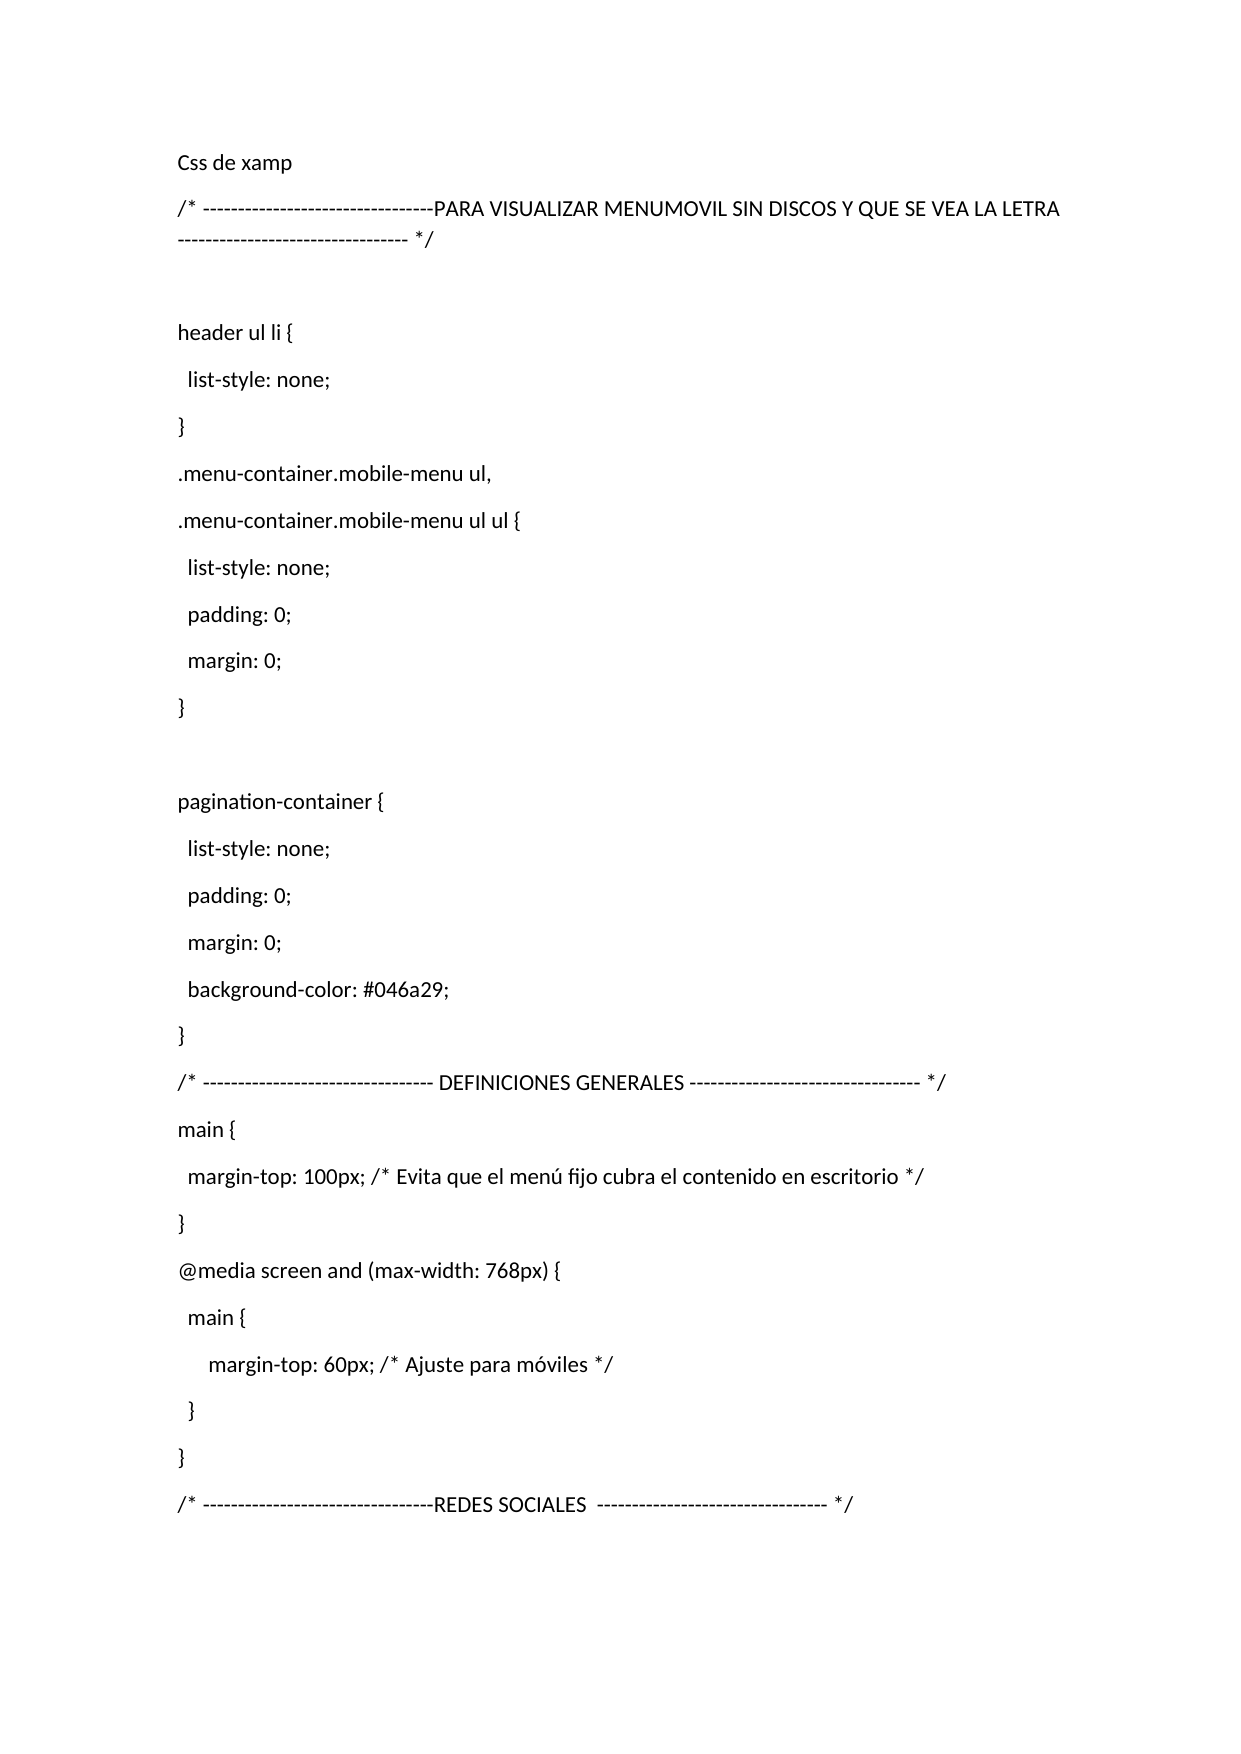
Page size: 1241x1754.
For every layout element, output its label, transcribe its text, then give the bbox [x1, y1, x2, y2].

text } [177, 412, 1063, 440]
text } [177, 1443, 1063, 1471]
text list-style: none; [177, 553, 1063, 581]
text /* --------------------------------- DEFINICIONES GENERALES --------------------------------- */ [177, 1068, 1063, 1096]
text /* ---------------------------------PARA VISUALIZAR MENUMOVIL SIN DISCOS Y QUE SE VEA LA LETRA --------------------------------- */ [177, 194, 1063, 253]
text background-color: #046a29; [177, 975, 1063, 1003]
text list-style: none; [177, 834, 1063, 862]
text /* ---------------------------------REDES SOCIALES --------------------------------- */ [177, 1490, 1063, 1518]
text padding: 0; [177, 881, 1063, 909]
text margin-top: 60px; /* Ajuste para móviles */ [177, 1350, 1063, 1378]
text } [177, 1022, 1063, 1049]
text } [177, 1397, 1063, 1424]
text list-style: none; [177, 365, 1063, 393]
text } [177, 693, 1063, 721]
text @media screen and (max-width: 768px) { [177, 1256, 1063, 1284]
text header ul li { [177, 318, 1063, 346]
text Css de xamp [177, 148, 1063, 176]
text pagination-container { [177, 787, 1063, 815]
text padding: 0; [177, 600, 1063, 628]
text margin: 0; [177, 647, 1063, 674]
text .menu-container.mobile-menu ul ul { [177, 506, 1063, 534]
text } [177, 1209, 1063, 1237]
text .menu-container.mobile-menu ul, [177, 459, 1063, 487]
text main { [177, 1115, 1063, 1143]
text margin: 0; [177, 928, 1063, 956]
text margin-top: 100px; /* Evita que el menú fijo cubra el contenido en escritorio */ [177, 1162, 1063, 1190]
text main { [177, 1303, 1063, 1331]
